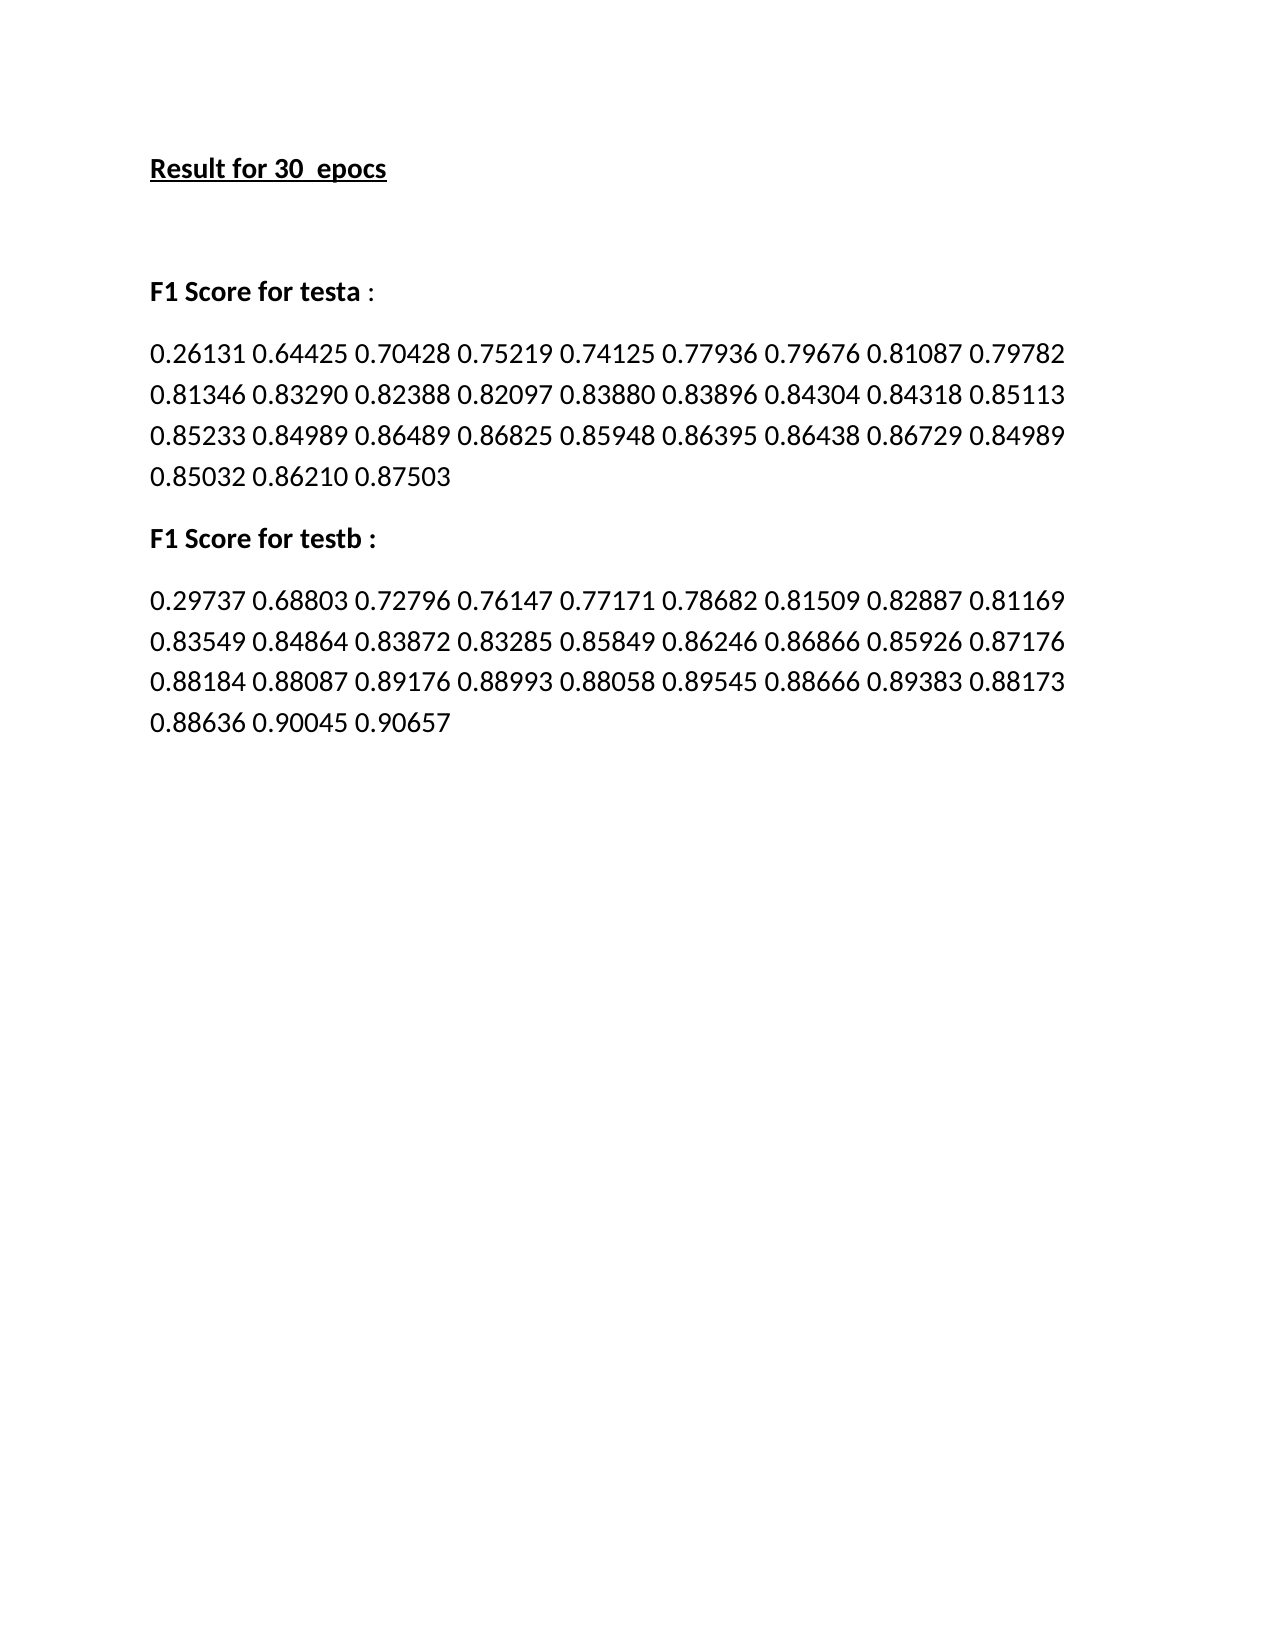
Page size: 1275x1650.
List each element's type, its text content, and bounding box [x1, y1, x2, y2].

text F1 Score for testb : [150, 520, 1125, 556]
text 0.29737 0.68803 0.72796 0.76147 0.77171 0.78682 0.81509 0.82887 0.81169 0.83549 0.84864 0.83872 0.83285 0.85849 0.86246 0.86866 0.85926 0.87176 0.88184 0.88087 0.89176 0.88993 0.88058 0.89545 0.88666 0.89383 0.88173 0.88636 0.90045 0.90657 [150, 582, 1125, 740]
text F1 Score for testa : [150, 273, 1125, 309]
text Result for 30 epocs [150, 150, 1125, 186]
text 0.26131 0.64425 0.70428 0.75219 0.74125 0.77936 0.79676 0.81087 0.79782 0.81346 0.83290 0.82388 0.82097 0.83880 0.83896 0.84304 0.84318 0.85113 0.85233 0.84989 0.86489 0.86825 0.85948 0.86395 0.86438 0.86729 0.84989 0.85032 0.86210 0.87503 [150, 335, 1125, 494]
